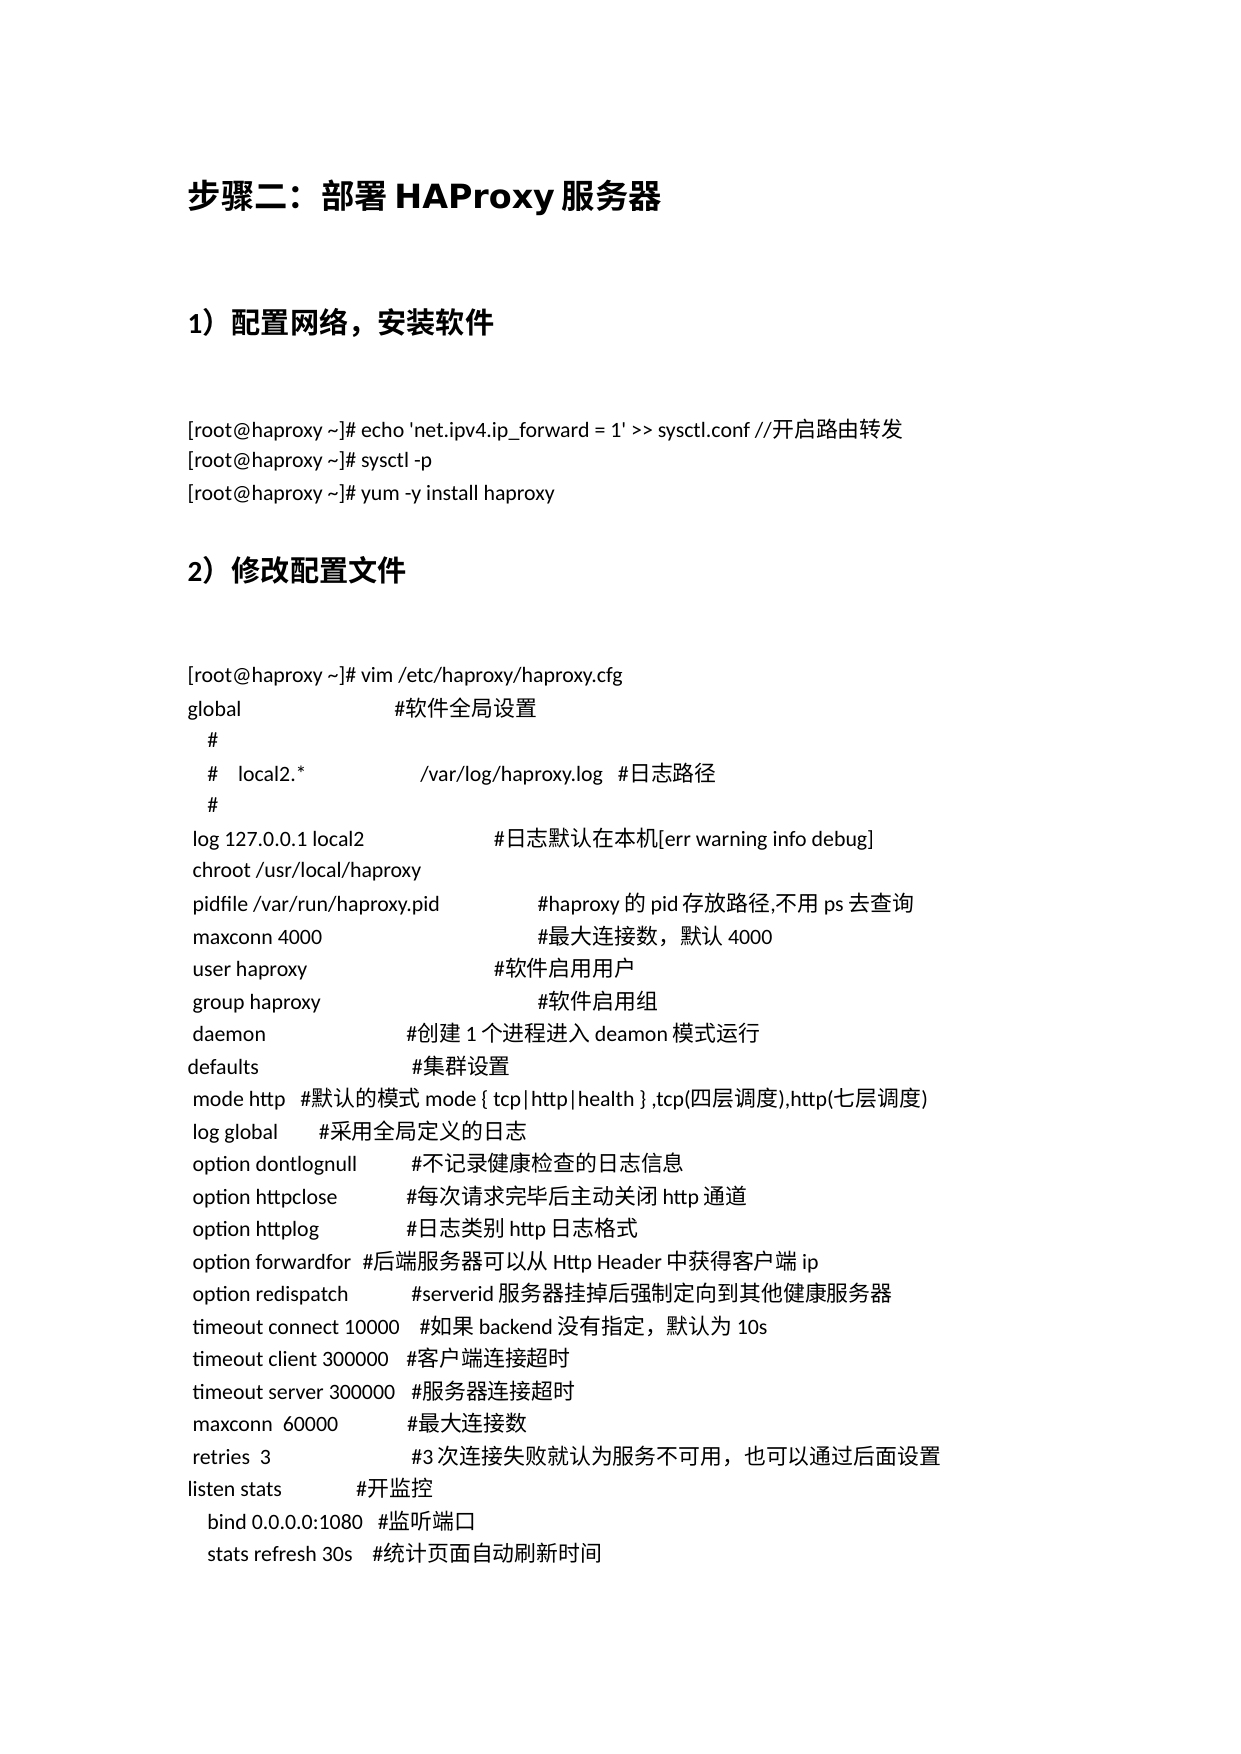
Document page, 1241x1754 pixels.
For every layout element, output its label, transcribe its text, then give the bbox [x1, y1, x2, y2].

subtitle 1）配置网络，安装软件 [187, 289, 1053, 354]
text mode http #默认的模式mode { tcp|http|health } ,tcp(四层调度),http(七层调度) [187, 1081, 1053, 1113]
text chroot /usr/local/haproxy [187, 853, 1053, 886]
text global #软件全局设置 [187, 691, 1053, 723]
text [root@haproxy ~]# sysctl -p [187, 444, 1053, 476]
subtitle 步骤二：部署HAProxy服务器 [187, 162, 1053, 227]
text [root@haproxy ~]# yum -y install haproxy [187, 476, 1053, 509]
text defaults #集群设置 [187, 1048, 1053, 1081]
text [root@haproxy ~]# vim /etc/haproxy/haproxy.cfg [187, 658, 1053, 691]
text user haproxy #软件启用用户 [187, 951, 1053, 983]
text # local2.* /var/log/haproxy.log #日志路径 [187, 756, 1053, 788]
subtitle 2）修改配置文件 [187, 536, 1053, 601]
text # [187, 723, 1053, 756]
text log 127.0.0.1 local2 #日志默认在本机[err warning info debug] [187, 821, 1053, 853]
text listen stats #开监控 [187, 1471, 1053, 1503]
text retries 3 #3次连接失败就认为服务不可用，也可以通过后面设置 [187, 1438, 1053, 1471]
text option dontlognull #不记录健康检查的日志信息 [187, 1146, 1053, 1178]
text timeout server 300000 #服务器连接超时 [187, 1373, 1053, 1406]
text option httpclose #每次请求完毕后主动关闭http通道 [187, 1178, 1053, 1211]
text log global #采用全局定义的日志 [187, 1113, 1053, 1146]
text option redispatch #serverid服务器挂掉后强制定向到其他健康服务器 [187, 1276, 1053, 1308]
text daemon #创建1个进程进入deamon模式运行 [187, 1016, 1053, 1048]
text # [187, 788, 1053, 821]
text bind 0.0.0.0:1080 #监听端口 [187, 1503, 1053, 1536]
text option forwardfor #后端服务器可以从Http Header中获得客户端ip [187, 1243, 1053, 1276]
text maxconn 60000 #最大连接数 [187, 1406, 1053, 1438]
text timeout connect 10000 #如果backend没有指定，默认为10s [187, 1308, 1053, 1341]
text [root@haproxy ~]# echo 'net.ipv4.ip_forward = 1' >> sysctl.conf //开启路由转发 [187, 411, 1053, 444]
text pidfile /var/run/haproxy.pid #haproxy的pid存放路径,不用ps去查询 [187, 886, 1053, 918]
text group haproxy #软件启用组 [187, 983, 1053, 1016]
text option httplog #日志类别http日志格式 [187, 1211, 1053, 1243]
text timeout client 300000 #客户端连接超时 [187, 1341, 1053, 1373]
text maxconn 4000 #最大连接数，默认4000 [187, 918, 1053, 951]
text stats refresh 30s #统计页面自动刷新时间 [187, 1536, 1053, 1568]
